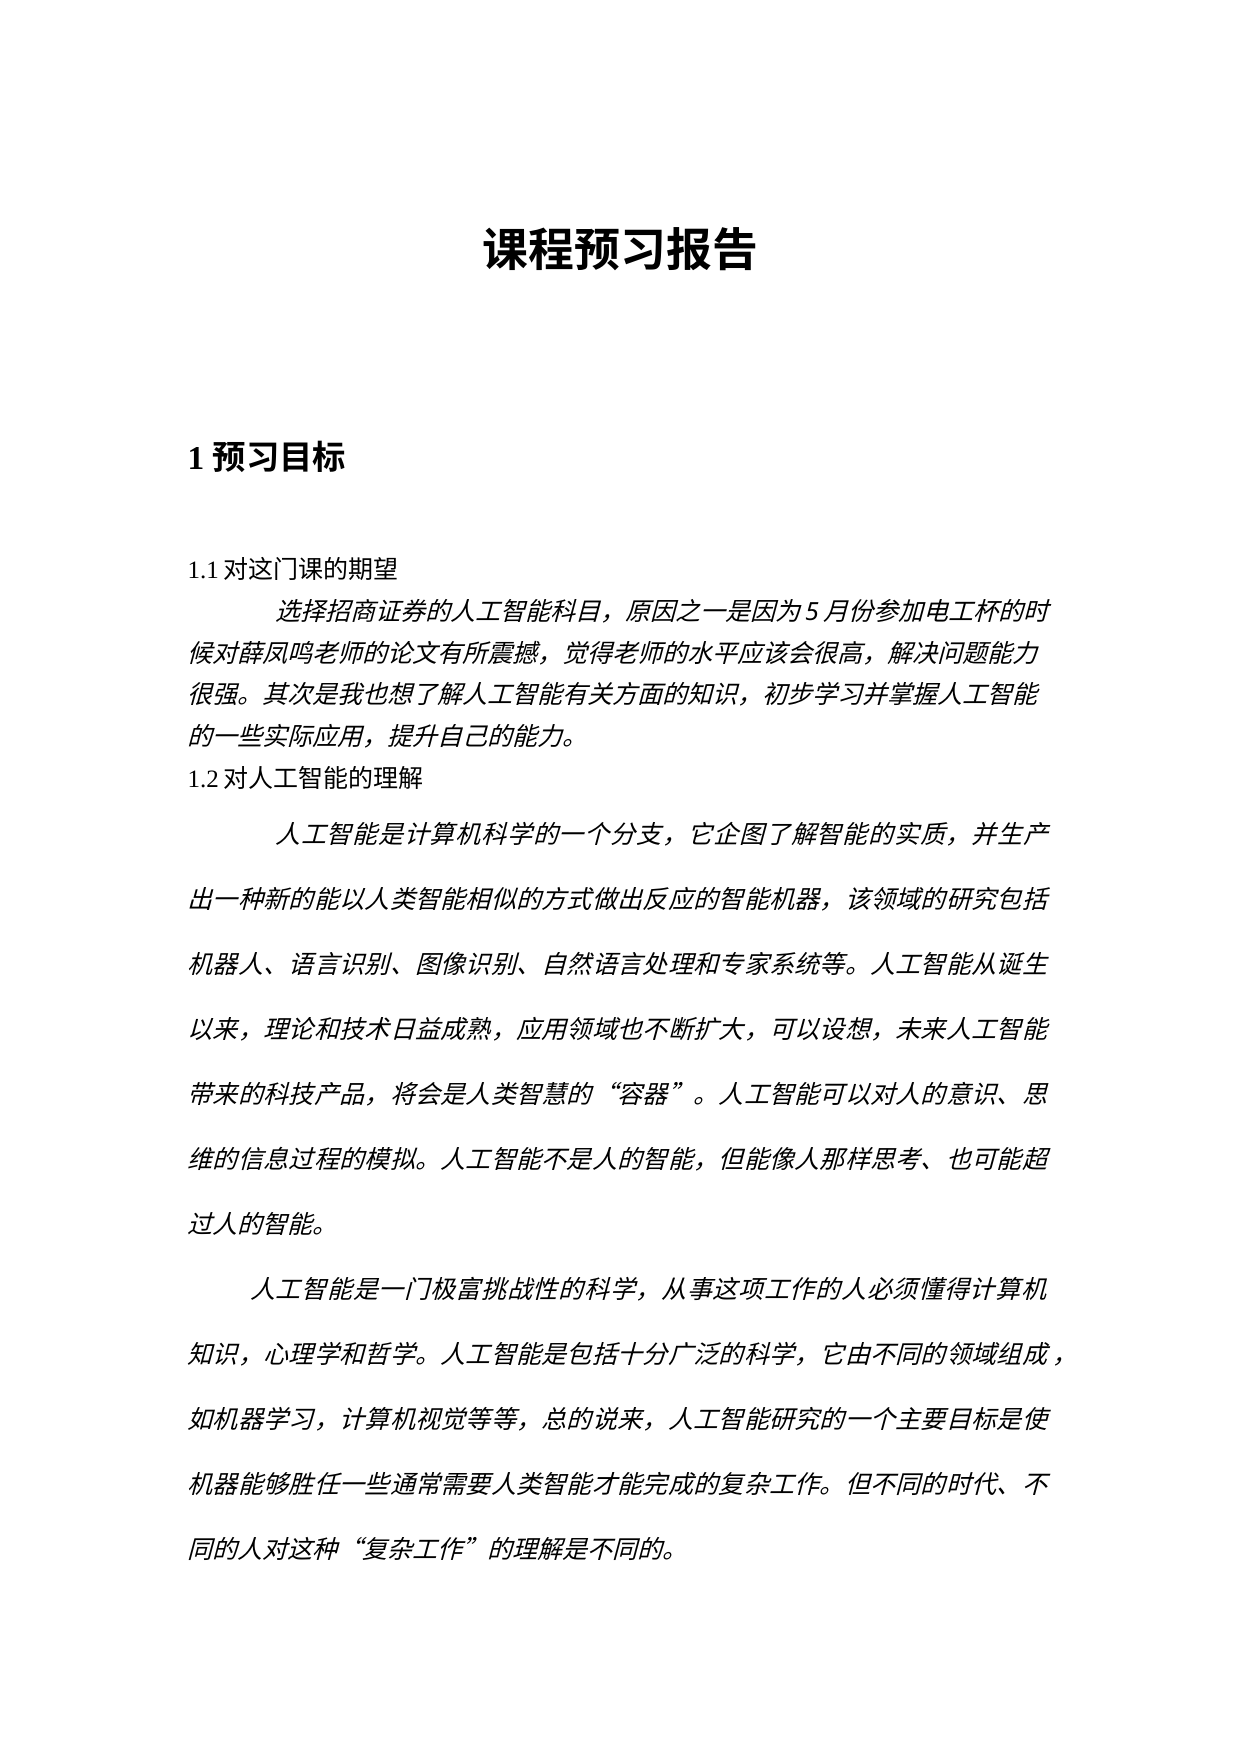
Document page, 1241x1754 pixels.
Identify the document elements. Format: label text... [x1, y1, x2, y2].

text 人工智能是计算机科学的一个分支，它企图了解智能的实质，并生产出一种新的能以人类智能相似的方式做出反应的智能机器，该领域的研究包括机器人、语言识别、图像识别、自然语言处理和专家系统等。人工智能从诞生以来，理论和技术日益成熟，应用领域也不断扩大，可以设想，未来人工智能带来的科技产品，将会是人类智慧的“容器”。人工智能可以对人的意识、思维的信息过程的模拟。人工智能不是人的智能，但能像人那样思考、也可能超过人的智能。 [187, 800, 1053, 1255]
subtitle 1 预习目标 [187, 423, 1053, 488]
subtitle 课程预习报告 [187, 197, 1053, 295]
text 选择招商证券的人工智能科目，原因之一是因为5月份参加电工杯的时候对薛凤鸣老师的论文有所震撼，觉得老师的水平应该会很高，解决问题能力很强。其次是我也想了解人工智能有关方面的知识，初步学习并掌握人工智能的一些实际应用，提升自己的能力。 [187, 592, 1053, 753]
text 1.1对这门课的期望 [187, 550, 1053, 586]
text 1.2对人工智能的理解 [187, 758, 1053, 794]
text 人工智能是一门极富挑战性的科学，从事这项工作的人必须懂得计算机知识，心理学和哲学。人工智能是包括十分广泛的科学，它由不同的领域组成，如机器学习，计算机视觉等等，总的说来，人工智能研究的一个主要目标是使机器能够胜任一些通常需要人类智能才能完成的复杂工作。但不同的时代、不同的人对这种“复杂工作”的理解是不同的。 [187, 1255, 1053, 1580]
